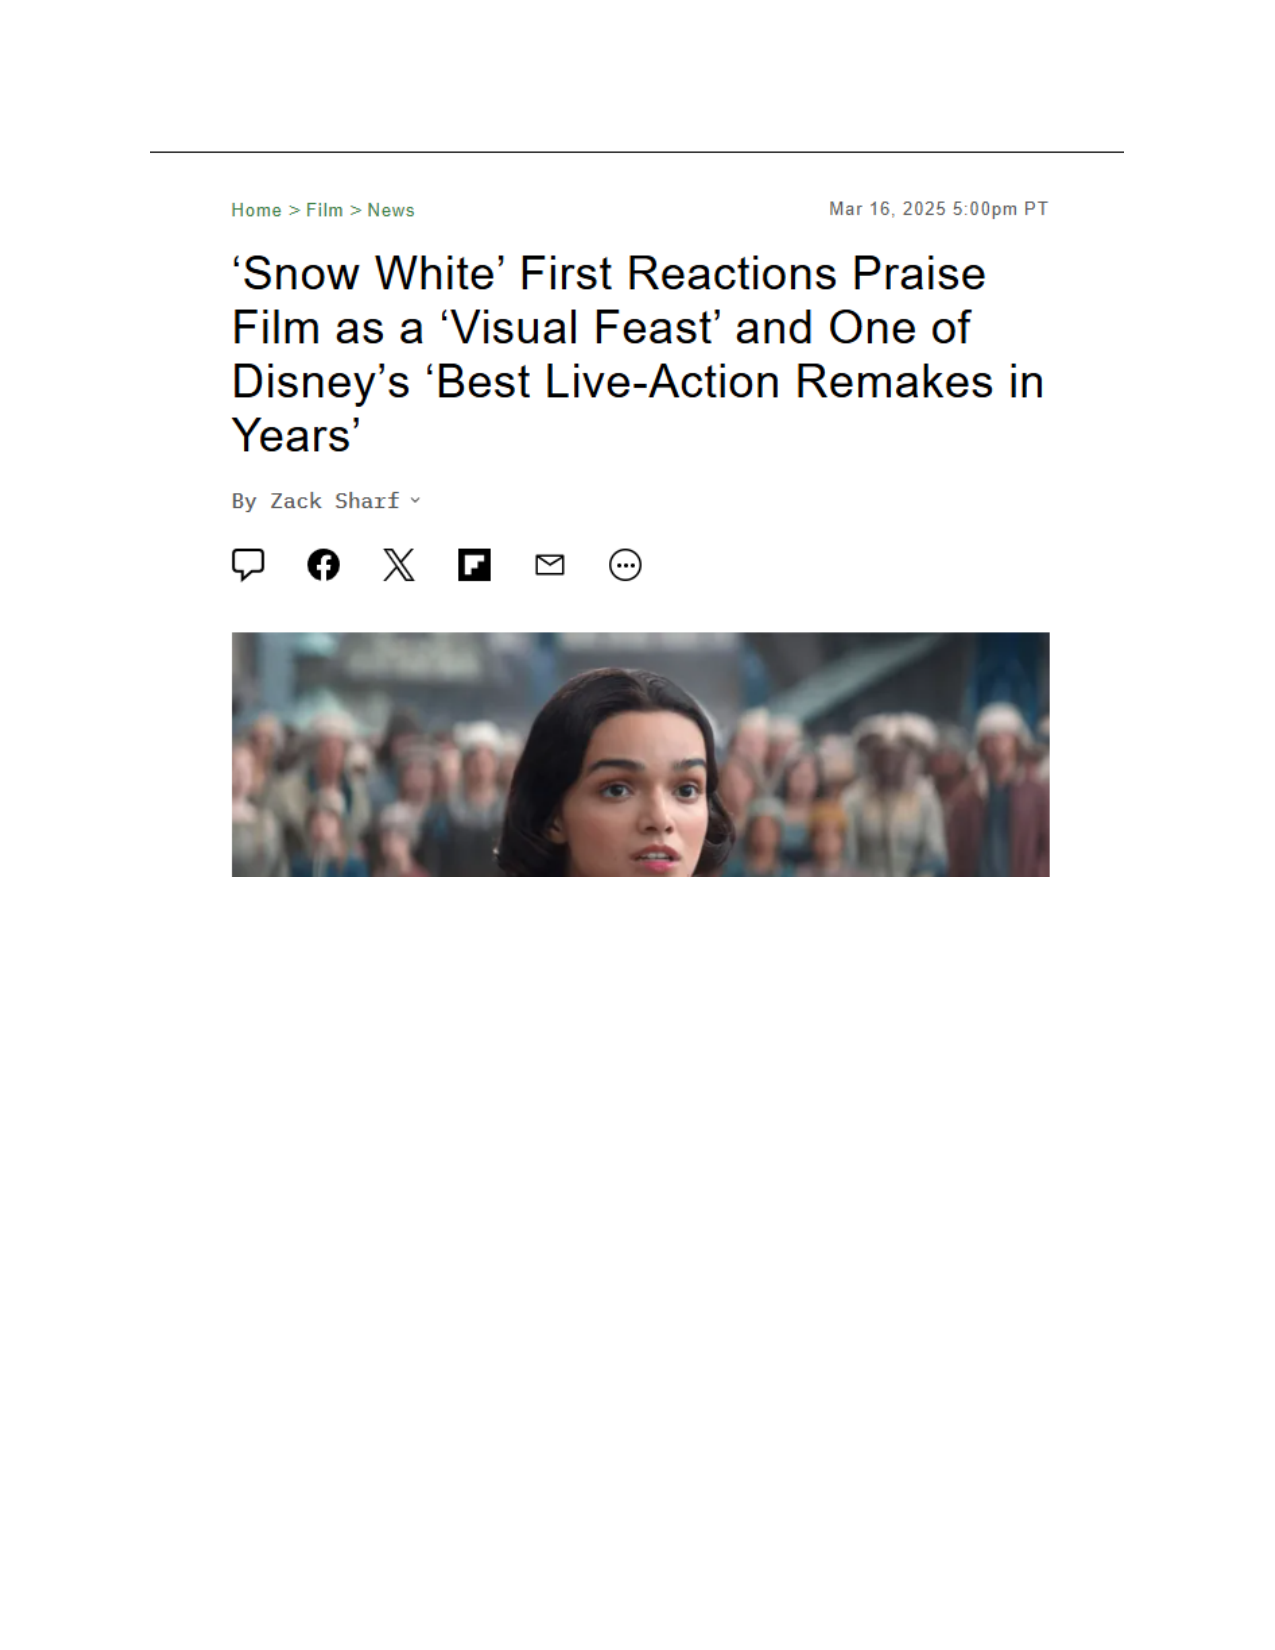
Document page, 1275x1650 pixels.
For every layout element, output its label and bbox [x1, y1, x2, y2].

picture [150, 149, 1124, 877]
